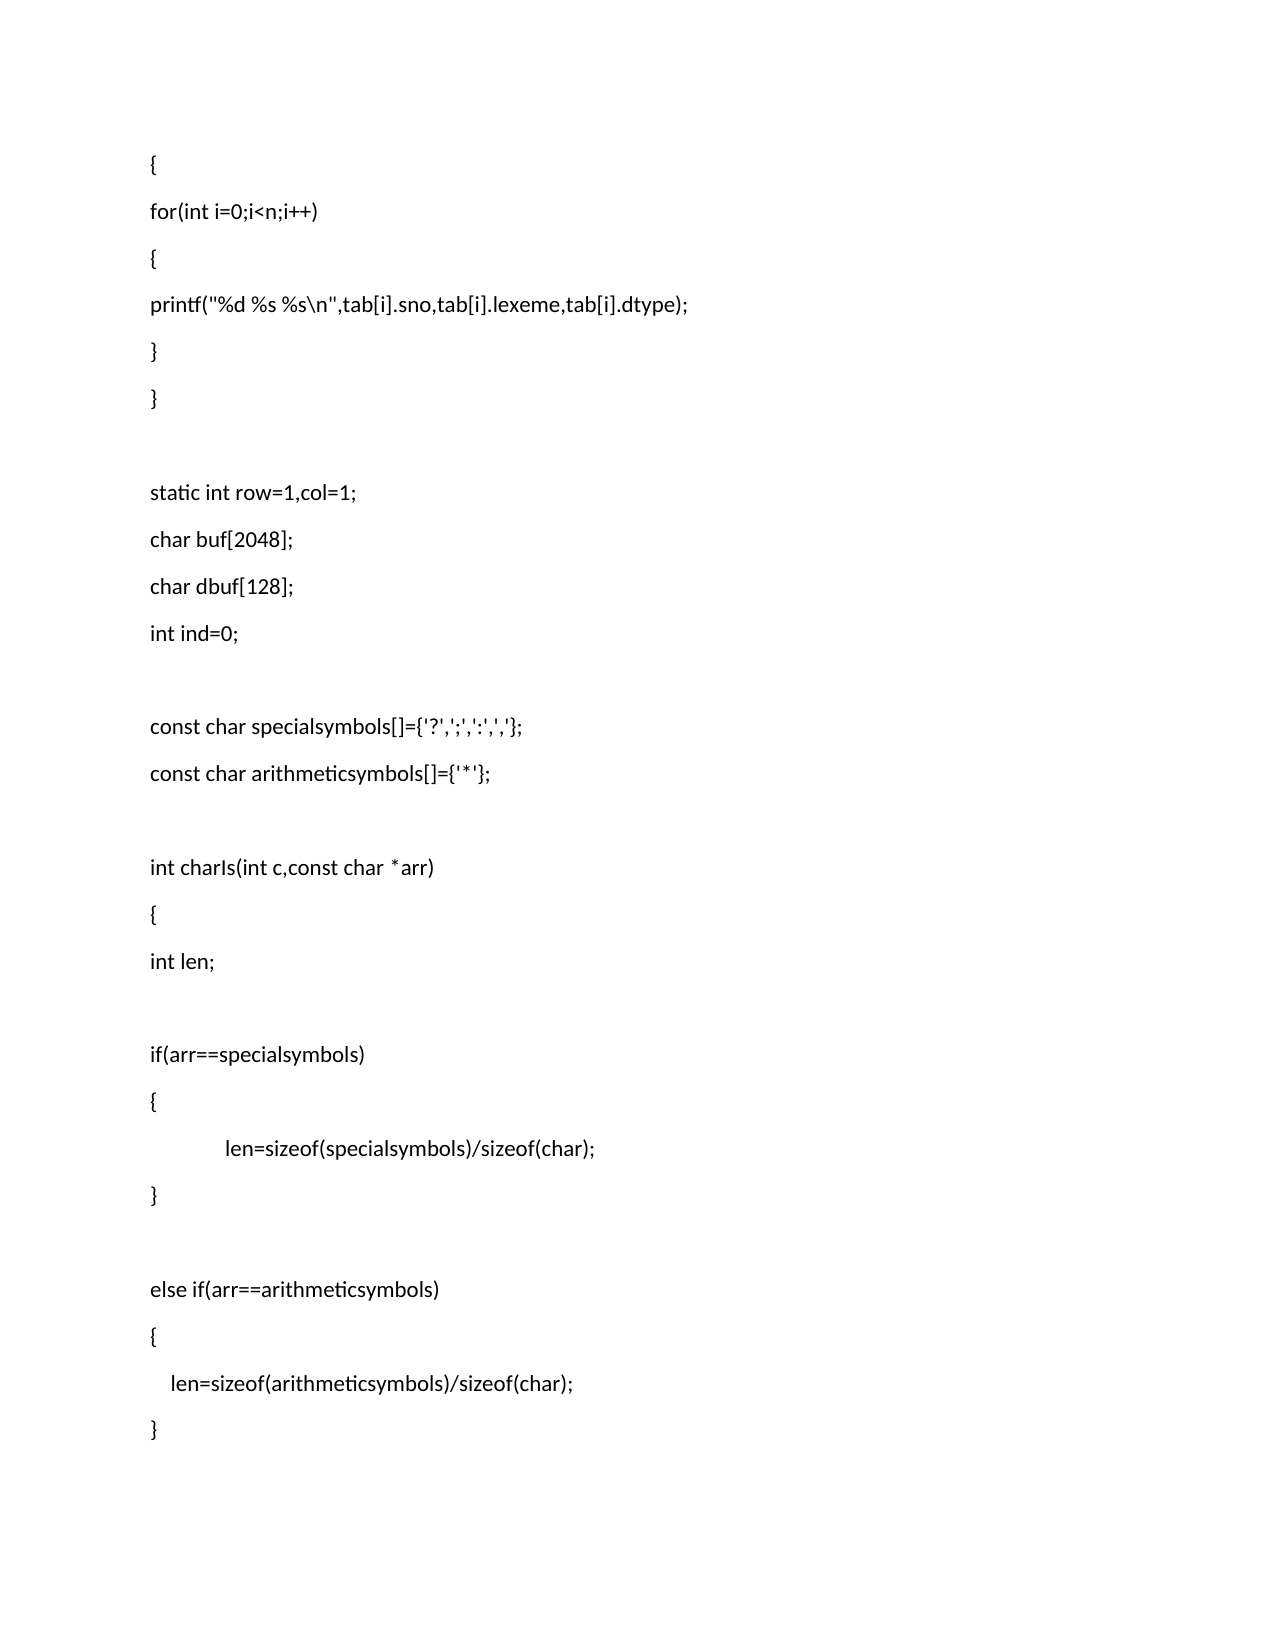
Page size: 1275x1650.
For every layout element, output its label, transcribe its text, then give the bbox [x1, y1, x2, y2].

text } [150, 384, 1125, 412]
text char buf[2048]; [150, 525, 1125, 553]
text { [150, 1322, 1125, 1350]
text if(arr==specialsymbols) [150, 1041, 1125, 1069]
text { [150, 900, 1125, 928]
text } [150, 337, 1125, 366]
text const char specialsymbols[]={'?',';',':',','}; [150, 712, 1125, 741]
text } [150, 1181, 1125, 1209]
text for(int i=0;i<n;i++) [150, 197, 1125, 225]
text int len; [150, 947, 1125, 975]
text printf("%d %s %s\n",tab[i].sno,tab[i].lexeme,tab[i].dtype); [150, 291, 1125, 319]
text const char arithmeticsymbols[]={'*'}; [150, 759, 1125, 787]
text len=sizeof(arithmeticsymbols)/sizeof(char); [150, 1369, 1125, 1397]
text } [150, 1416, 1125, 1444]
text len=sizeof(specialsymbols)/sizeof(char); [150, 1134, 1125, 1162]
text int ind=0; [150, 619, 1125, 647]
text char dbuf[128]; [150, 572, 1125, 600]
text int charIs(int c,const char *arr) [150, 853, 1125, 881]
text { [150, 1087, 1125, 1116]
text else if(arr==arithmeticsymbols) [150, 1275, 1125, 1303]
text { [150, 150, 1125, 178]
text static int row=1,col=1; [150, 478, 1125, 506]
text { [150, 244, 1125, 272]
